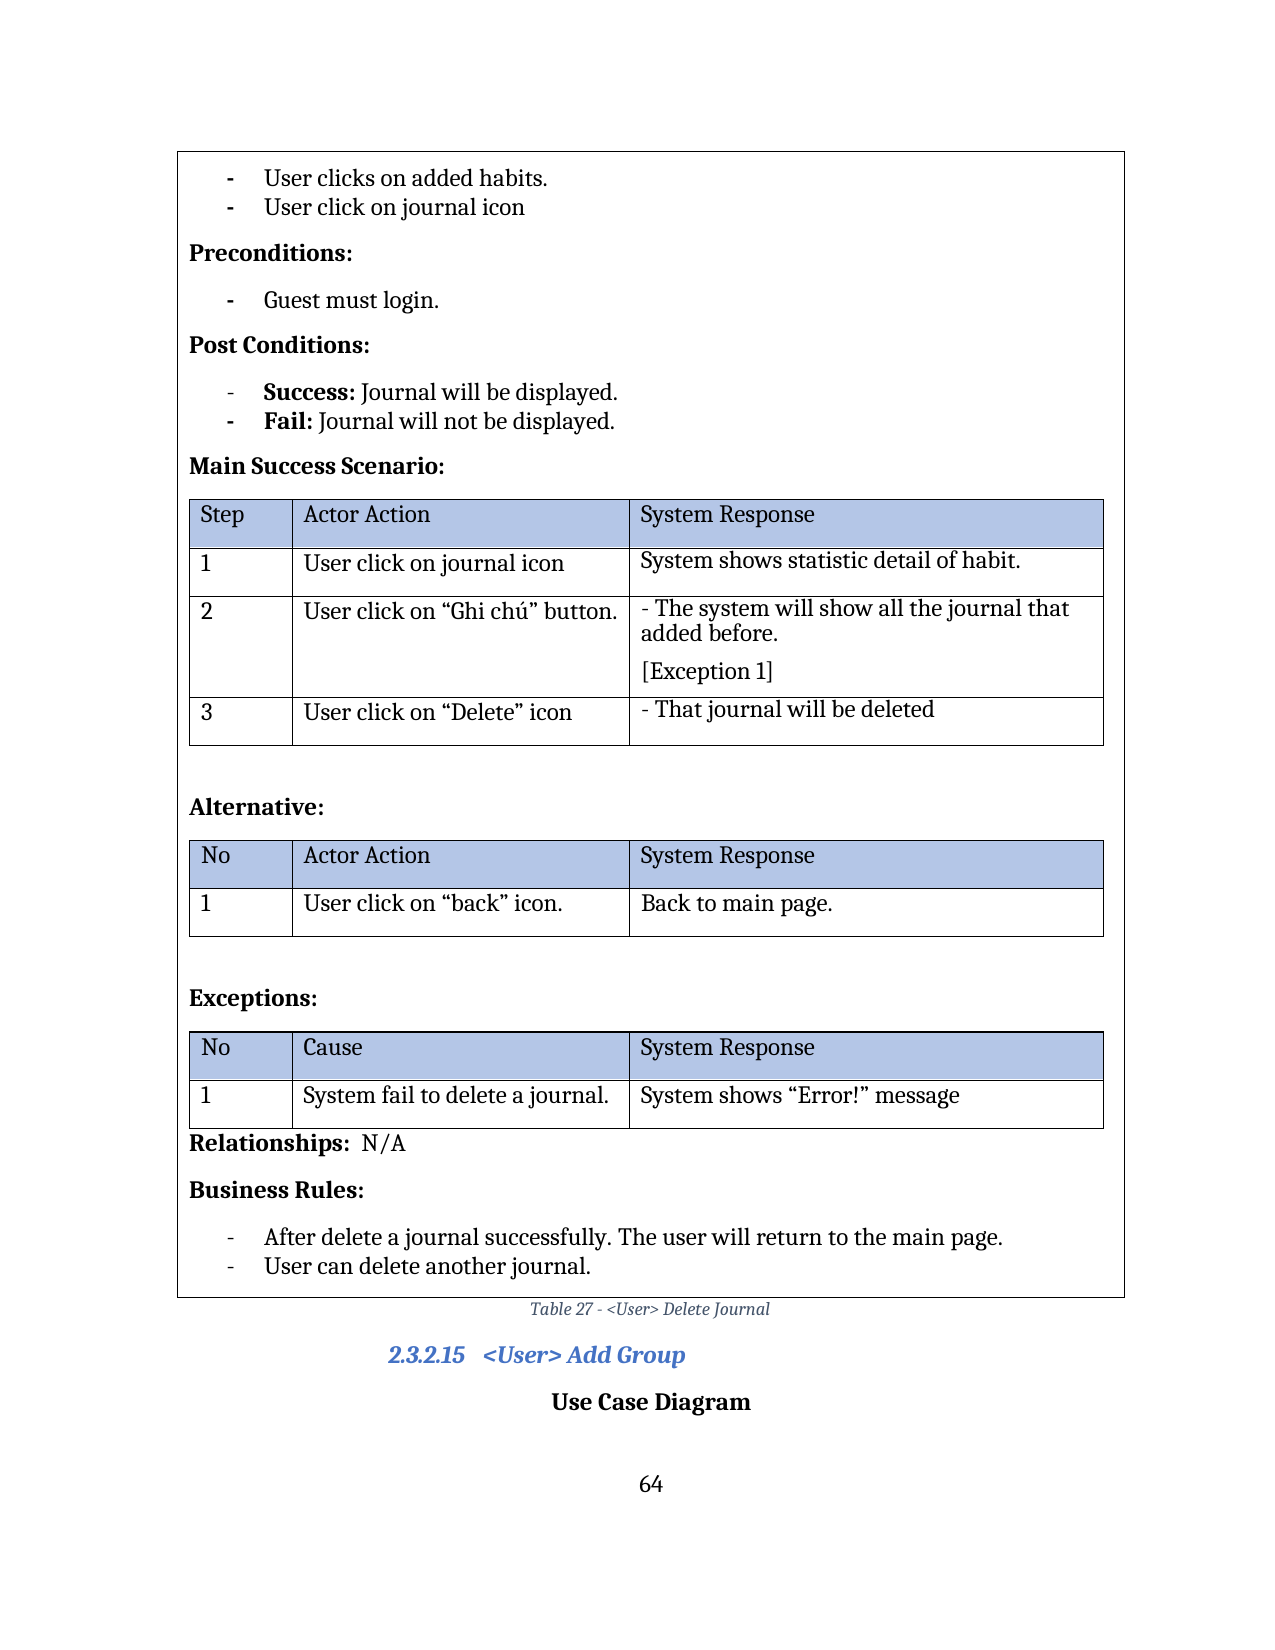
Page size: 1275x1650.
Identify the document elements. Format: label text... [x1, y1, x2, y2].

list Use Case Diagram [177, 1388, 1125, 1417]
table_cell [178, 152, 1124, 1297]
text Table 27 - <User> Delete Journal [177, 1298, 1125, 1320]
text <User> Add Group [388, 1341, 1125, 1369]
